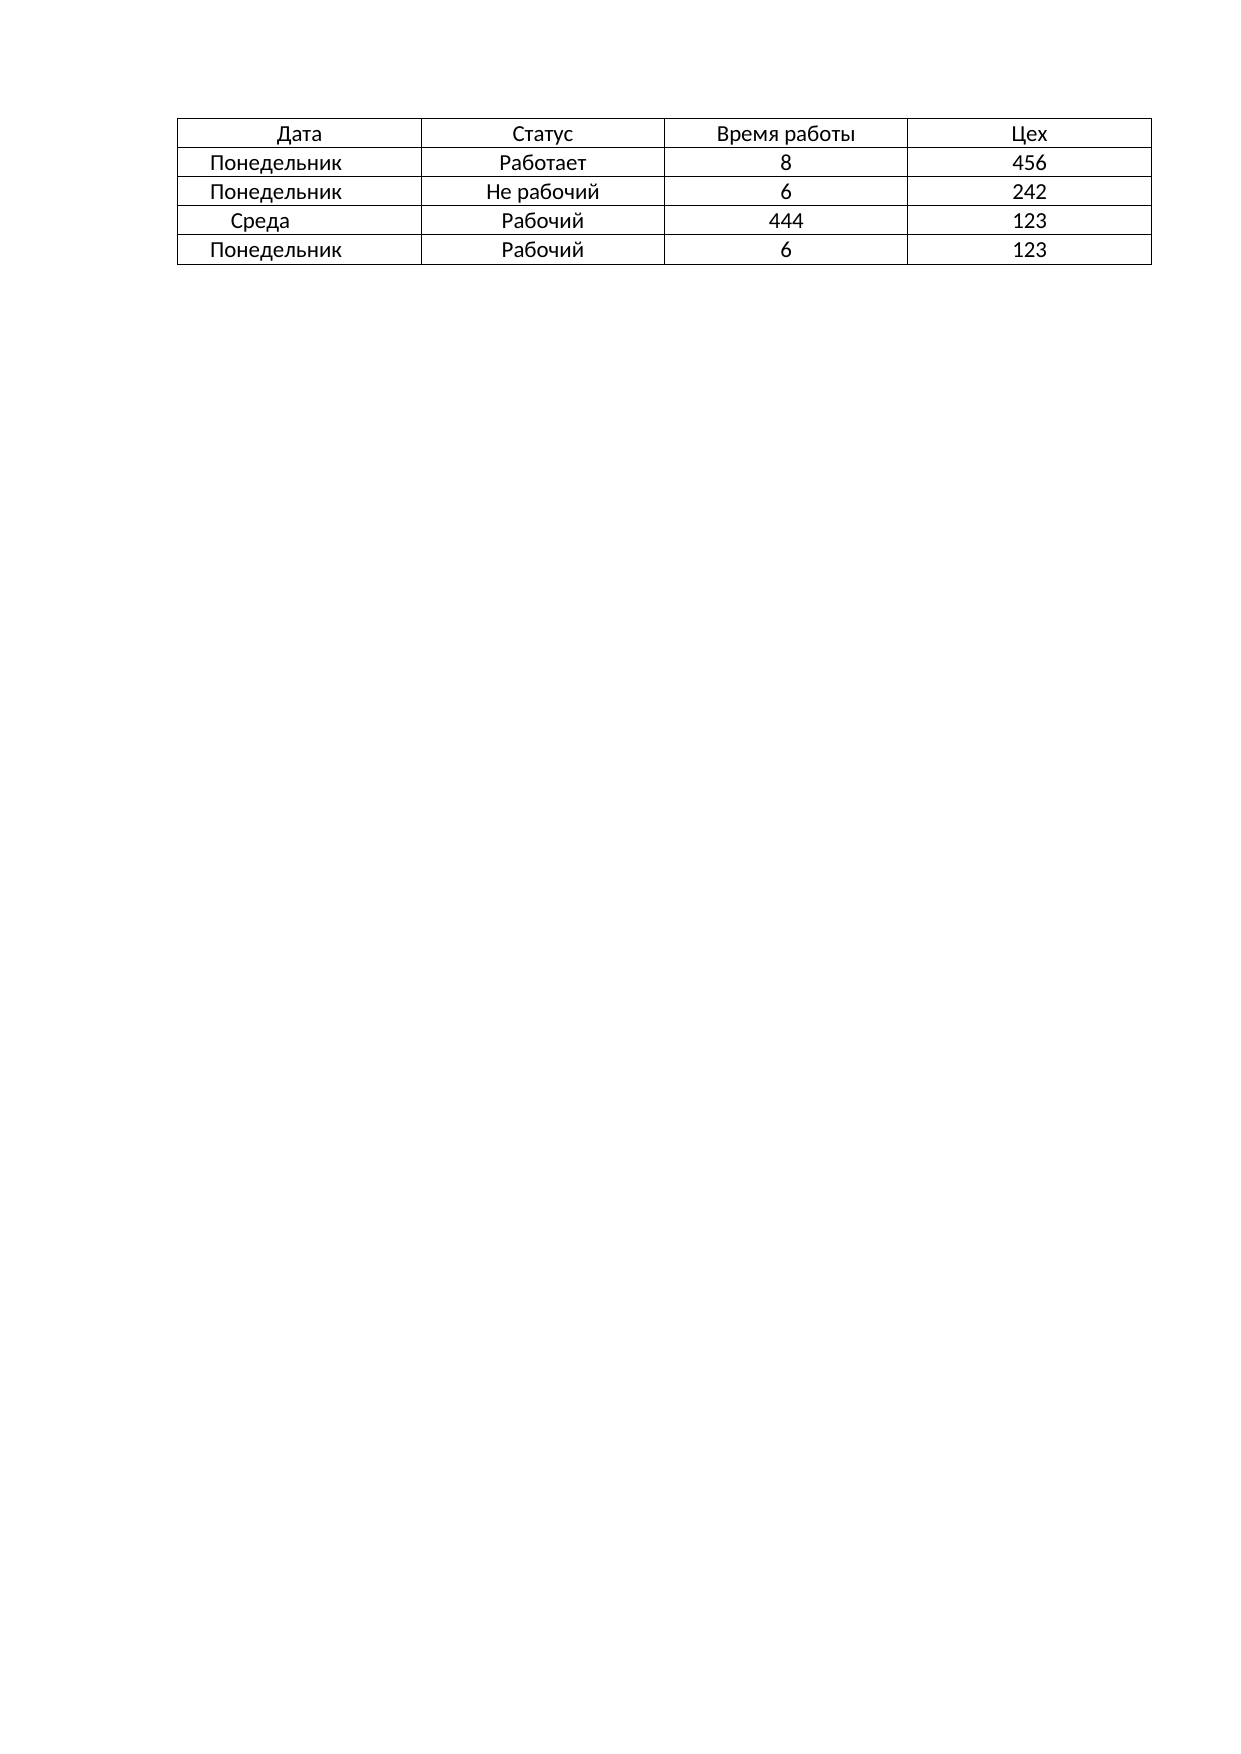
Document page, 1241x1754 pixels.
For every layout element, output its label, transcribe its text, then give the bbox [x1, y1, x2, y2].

table_cell 242 [908, 177, 1151, 205]
table_header Время работы [665, 119, 907, 147]
table_cell Работает [422, 148, 664, 176]
table_header Дата [178, 119, 421, 147]
table_cell 123 [908, 235, 1151, 263]
table_cell 123 [908, 206, 1151, 234]
table_cell Среда [178, 206, 421, 234]
table_cell Рабочий [422, 206, 664, 234]
table_cell 444 [665, 206, 907, 234]
table_cell 456 [908, 148, 1151, 176]
table_cell Рабочий [422, 235, 664, 263]
table_cell 6 [665, 177, 907, 205]
table_cell Понедельник [178, 148, 421, 176]
table_cell 6 [665, 235, 907, 263]
table_header Статус [422, 119, 664, 147]
table_cell 8 [665, 148, 907, 176]
table_header Цех [908, 119, 1151, 147]
table_cell Понедельник [178, 235, 421, 263]
table_cell Понедельник [178, 177, 421, 205]
table_cell Не рабочий [422, 177, 664, 205]
